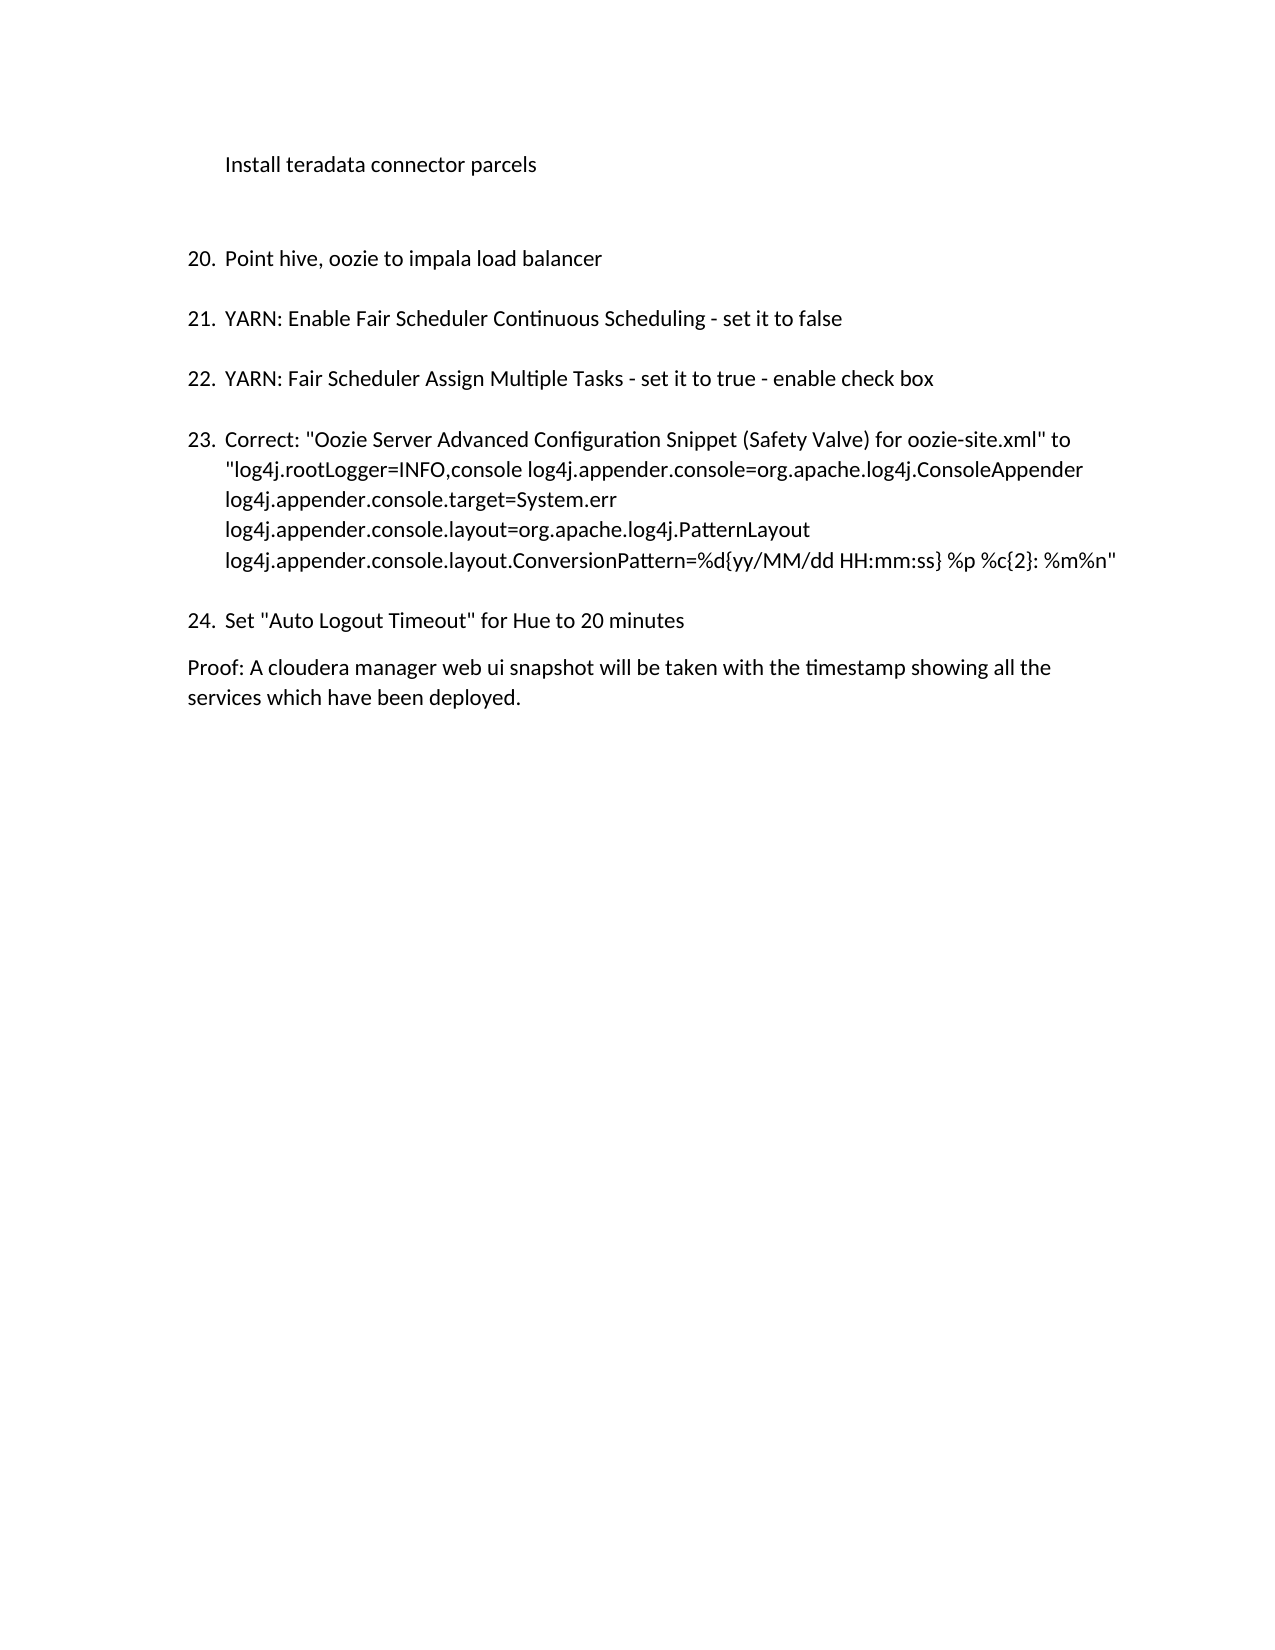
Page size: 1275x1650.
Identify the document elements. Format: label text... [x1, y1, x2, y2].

text Proof: A cloudera manager web ui snapshot will be taken with the timestamp showing all the services which have been deployed. [187, 653, 1125, 711]
text Install teradata connector parcels [225, 150, 1125, 178]
list Set "Auto Logout Timeout" for Hue to 20 minutes [187, 606, 1125, 634]
list Point hive, oozie to impala load balancer [187, 244, 1125, 272]
list YARN: Fair Scheduler Assign Multiple Tasks - set it to true - enable check box [187, 364, 1125, 393]
list Correct: "Oozie Server Advanced Configuration Snippet (Safety Valve) for oozie-site.xml" to "log4j.rootLogger=INFO,console log4j.appender.console=org.apache.log4j.ConsoleAppender log4j.appender.console.target=System.err log4j.appender.console.layout=org.apache.log4j.PatternLayout log4j.appender.console.layout.ConversionPattern=%d{yy/MM/dd HH:mm:ss} %p %c{2}: %m%n" [187, 425, 1125, 574]
list YARN: Enable Fair Scheduler Continuous Scheduling - set it to false [187, 304, 1125, 332]
